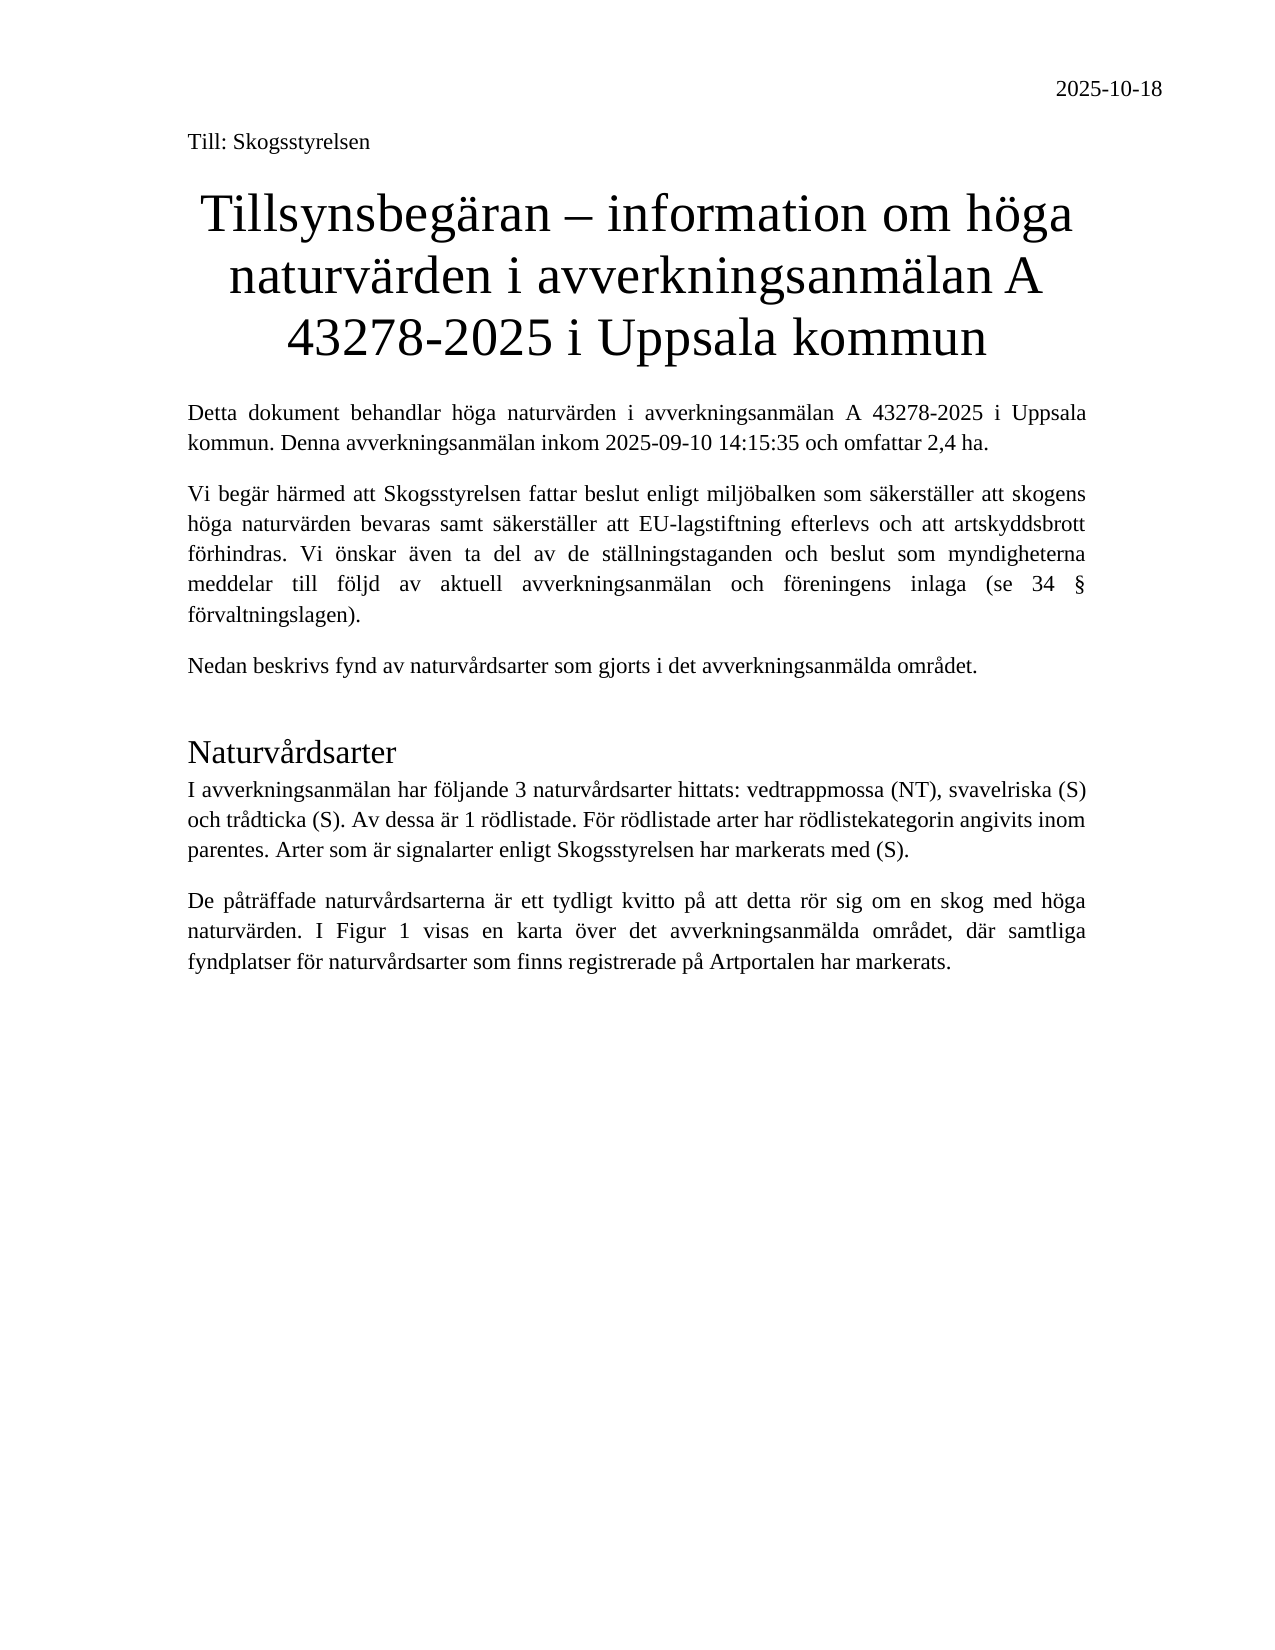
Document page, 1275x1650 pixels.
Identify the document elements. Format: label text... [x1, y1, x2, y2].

title Tillsynsbegäran – information om höga naturvärden i avverkningsanmälan A 43278-2025 i Uppsala kommun [187, 180, 1087, 367]
text I avverkningsanmälan har följande 3 naturvårdsarter hittats: vedtrappmossa (NT), svavelriska (S) och trådticka (S). Av dessa är 1 rödlistade. För rödlistade arter har rödlistekategorin angivits inom parentes. Arter som är signalarter enligt Skogsstyrelsen har markerats med (S). [187, 776, 1087, 863]
text De påträffade naturvårdsarterna är ett tydligt kvitto på att detta rör sig om en skog med höga naturvärden. I Figur 1 visas en karta över det avverkningsanmälda området, där samtliga fyndplatser för naturvårdsarter som finns registrerade på Artportalen har markerats. [187, 887, 1087, 974]
text Nedan beskrivs fynd av naturvårdsarter som gjorts i det avverkningsanmälda området. [187, 652, 1087, 678]
subtitle Naturvårdsarter [187, 732, 1087, 770]
text Detta dokument behandlar höga naturvärden i avverkningsanmälan A 43278-2025 i Uppsala kommun. Denna avverkningsanmälan inkom 2025-09-10 14:15:35 och omfattar 2,4 ha. [187, 398, 1087, 455]
text Vi begär härmed att Skogsstyrelsen fattar beslut enligt miljöbalken som säkerställer att skogens höga naturvärden bevaras samt säkerställer att EU-lagstiftning efterlevs och att artskyddsbrott förhindras. Vi önskar även ta del av de ställningstaganden och beslut som myndigheterna meddelar till följd av aktuell avverkningsanmälan och föreningens inlaga (se 34 § förvaltningslagen). [187, 480, 1087, 627]
